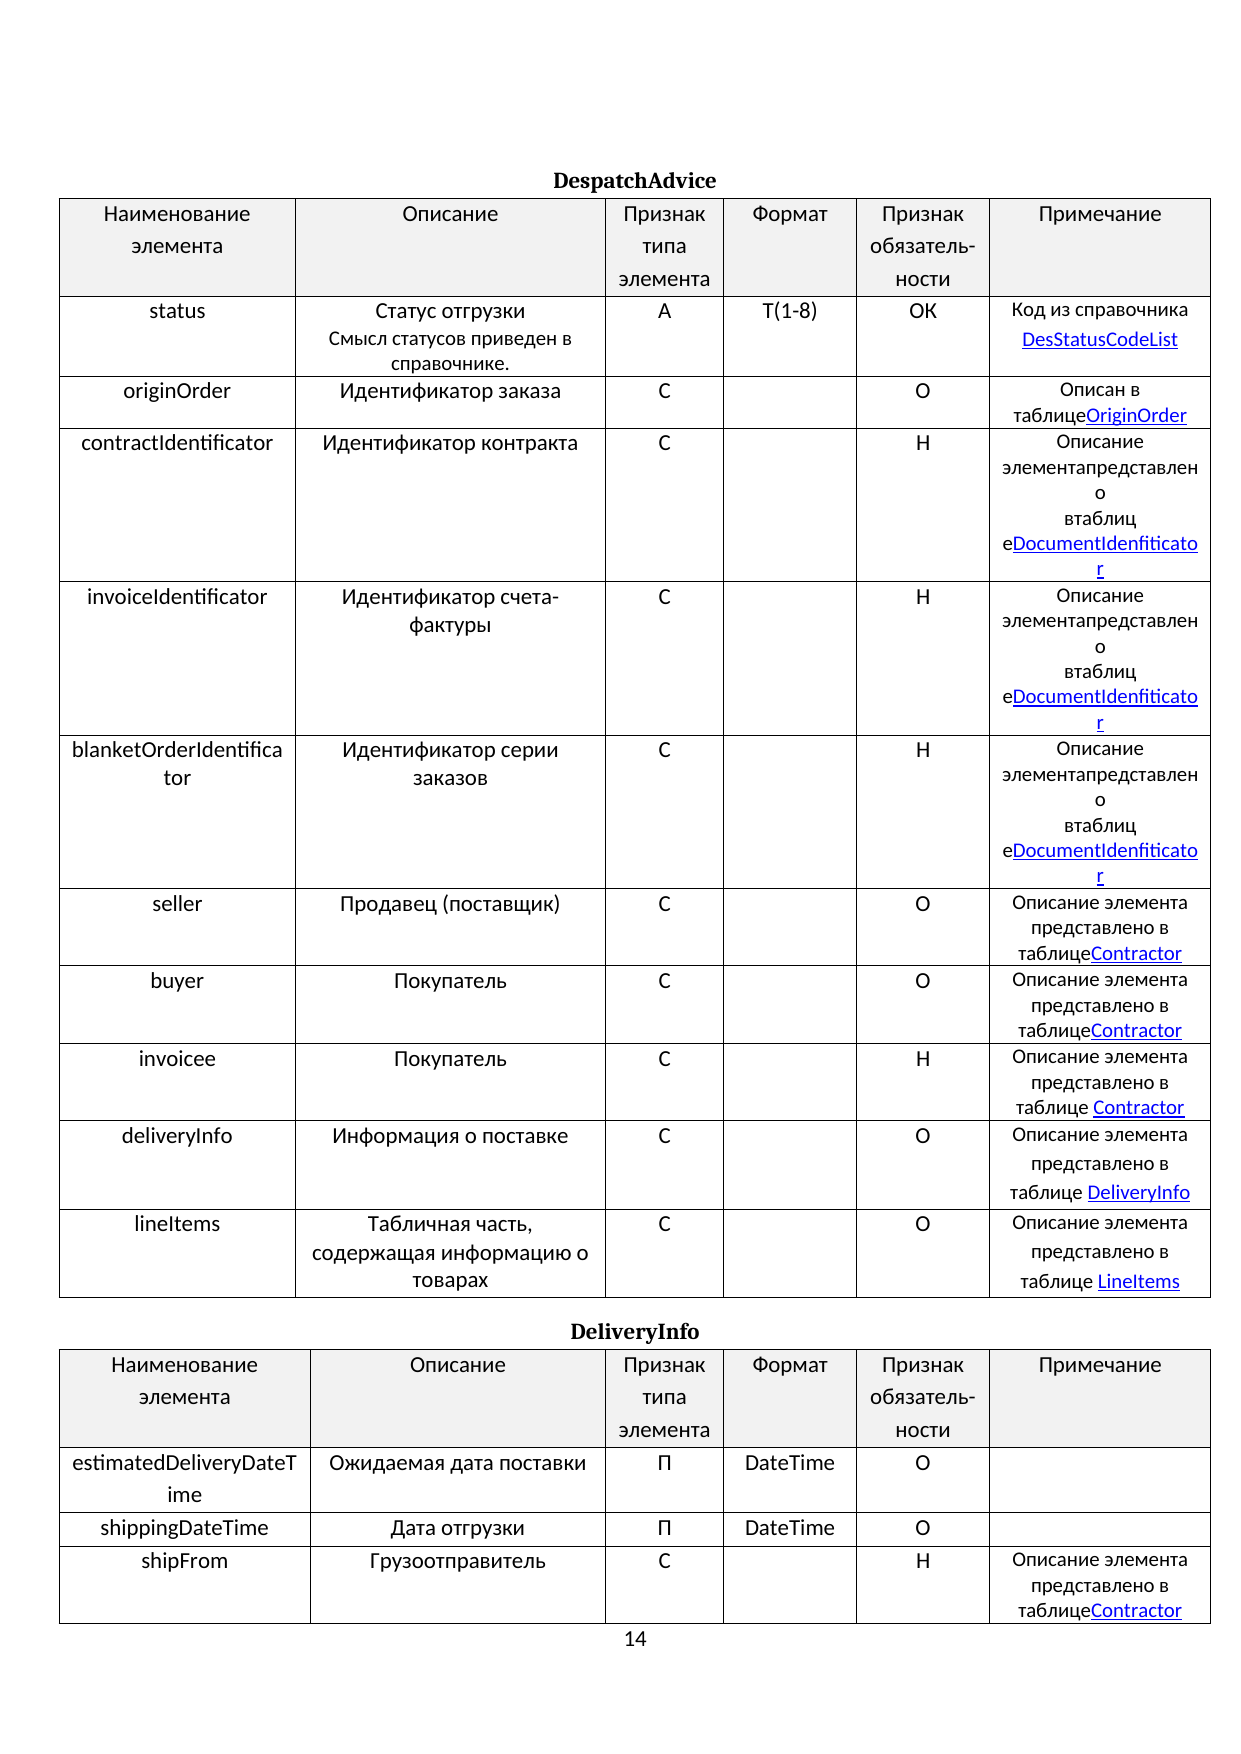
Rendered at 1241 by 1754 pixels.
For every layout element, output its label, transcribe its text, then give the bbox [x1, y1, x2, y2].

subtitle DespatchAdvice [118, 168, 1152, 194]
table_cell С [606, 889, 723, 965]
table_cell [990, 1547, 1210, 1623]
table_cell О [857, 1448, 989, 1512]
table_cell invoiceIdentificator [60, 582, 295, 734]
table_header Формат [724, 1350, 856, 1447]
table_cell [724, 582, 856, 734]
table_cell Покупатель [296, 1044, 605, 1120]
table_cell О [857, 377, 989, 427]
table_cell Описание элемента представлено в таблицеContractor [990, 966, 1210, 1043]
table_cell С [606, 1547, 723, 1623]
table_cell Описание элемента представлено в таблице DeliveryInfo [990, 1121, 1210, 1208]
table_cell Описан в таблицеOriginOrder [990, 377, 1210, 427]
table_cell [724, 966, 856, 1043]
table_cell Н [857, 582, 989, 734]
table_cell С [606, 966, 723, 1043]
table_cell Дата отгрузки [311, 1513, 605, 1546]
table_header Описание [311, 1350, 605, 1447]
table_cell O [857, 889, 989, 965]
table_cell deliveryInfo [60, 1121, 295, 1208]
table_header Примечание [990, 1350, 1210, 1447]
table_cell П [606, 1513, 723, 1546]
table_cell A [606, 297, 723, 376]
table_cell estimatedDeliveryDateTime [60, 1448, 310, 1512]
table_header Наименование элемента [60, 199, 295, 296]
table_cell С [606, 1121, 723, 1208]
table_cell seller [60, 889, 295, 965]
table_cell Продавец (поставщик) [296, 889, 605, 965]
table_cell [724, 1044, 856, 1120]
table_cell [724, 377, 856, 427]
table_cell С [606, 736, 723, 888]
table_cell T(1-8) [724, 297, 856, 376]
table_cell Описание элемента представлено в таблицеContractor [990, 889, 1210, 965]
table_cell [724, 736, 856, 888]
table_cell status [60, 297, 295, 376]
table_cell С [606, 377, 723, 427]
table_header Признак обязатель-ности [857, 1350, 989, 1447]
table_cell [990, 1448, 1210, 1512]
table_cell Идентификатор заказа [296, 377, 605, 427]
subtitle DeliveryInfo [118, 1319, 1152, 1345]
table_cell П [606, 1448, 723, 1512]
table_cell О [857, 1121, 989, 1208]
table_cell blanketOrderIdentificator [60, 736, 295, 888]
table_cell DateTime [724, 1513, 856, 1546]
table_cell buyer [60, 966, 295, 1043]
table_cell О [857, 1513, 989, 1546]
table_cell Информация о поставке [296, 1121, 605, 1208]
table_cell Ожидаемая дата поставки [311, 1448, 605, 1512]
table_header Описание [296, 199, 605, 296]
table_header Признак обязатель-ности [857, 199, 989, 296]
table_cell [724, 1547, 856, 1623]
table_cell Грузоотправитель [311, 1547, 605, 1623]
table_cell DateTime [724, 1448, 856, 1512]
table_header Формат [724, 199, 856, 296]
table_cell С [606, 429, 723, 581]
table_cell Н [857, 736, 989, 888]
table_cell Идентификатор контракта [296, 429, 605, 581]
table_cell [724, 1121, 856, 1208]
table_header Признак типа элемента [606, 199, 723, 296]
table_header Наименование элемента [60, 1350, 310, 1447]
table_cell С [606, 582, 723, 734]
table_cell Н [857, 1044, 989, 1120]
table_cell [990, 1513, 1210, 1546]
table_cell Табличная часть, содержащая информацию о товарах [296, 1210, 605, 1297]
table_cell Н [857, 1547, 989, 1623]
table_cell Статус отгрузки Смысл статусов приведен в справочнике. [296, 297, 605, 376]
table_cell lineItems [60, 1210, 295, 1297]
table_cell shippingDateTime [60, 1513, 310, 1546]
table_cell Идентификатор серии заказов [296, 736, 605, 888]
table_cell Код из справочника DesStatusCodeList [990, 297, 1210, 376]
table_cell С [606, 1210, 723, 1297]
table_cell ОК [857, 297, 989, 376]
table_cell invoicee [60, 1044, 295, 1120]
table_cell [724, 429, 856, 581]
table_cell shipFrom [60, 1547, 310, 1623]
table_cell Описание элемента представлено в таблице Contractor [990, 1044, 1210, 1120]
table_cell contractIdentificator [60, 429, 295, 581]
table_cell Описание элементапредставлено втаблицеDocumentIdenfiticator [990, 582, 1210, 734]
table_cell C [606, 1044, 723, 1120]
table_header Примечание [990, 199, 1210, 296]
table_cell О [857, 1210, 989, 1297]
table_cell Идентификатор счета-фактуры [296, 582, 605, 734]
table_header Признак типа элемента [606, 1350, 723, 1447]
table_cell [724, 889, 856, 965]
table_cell Описание элемента представлено в таблице LineItems [990, 1210, 1210, 1297]
table_cell originOrder [60, 377, 295, 427]
table_cell Описание элементапредставлено втаблицеDocumentIdenfiticator [990, 429, 1210, 581]
table_cell Покупатель [296, 966, 605, 1043]
table_cell O [857, 966, 989, 1043]
table_cell Описание элементапредставлено втаблицеDocumentIdenfiticator [990, 736, 1210, 888]
table_cell [724, 1210, 856, 1297]
table_cell Н [857, 429, 989, 581]
